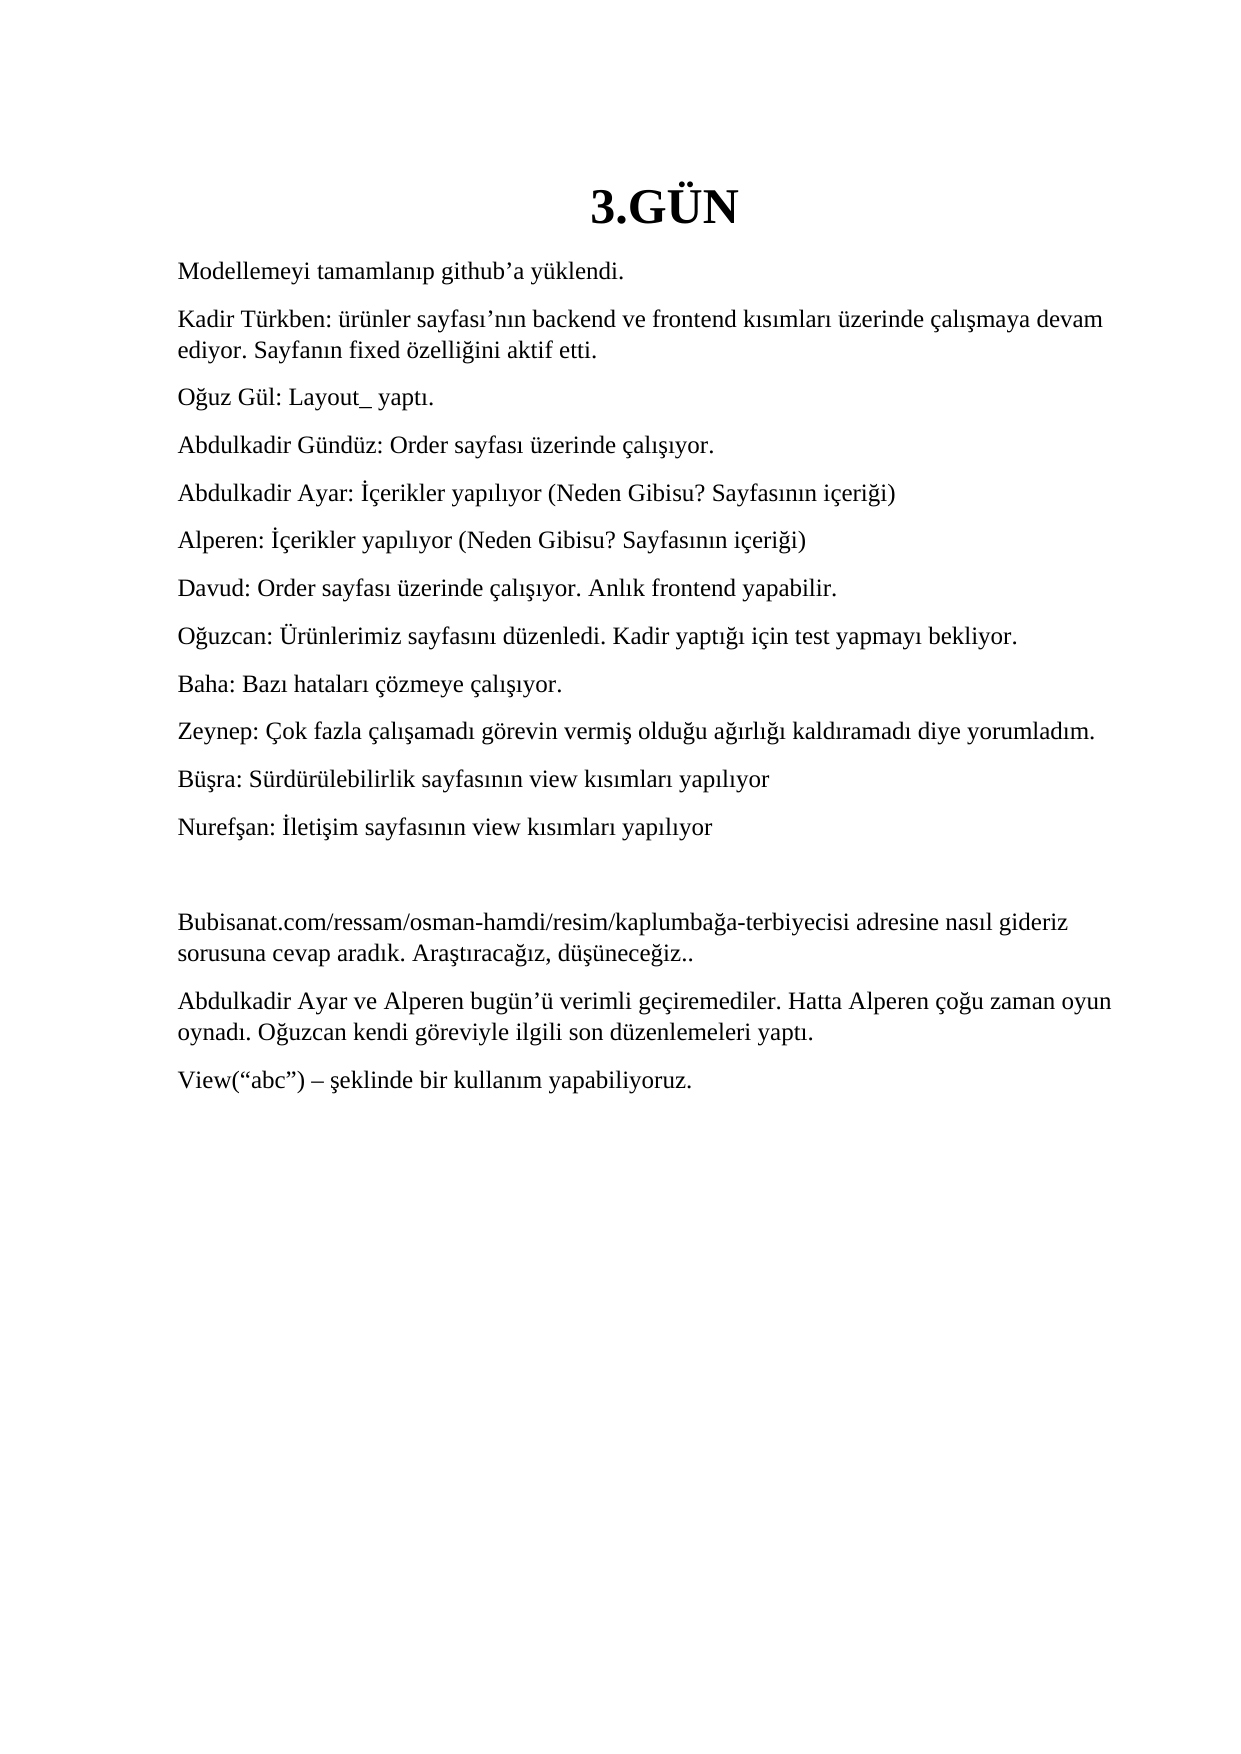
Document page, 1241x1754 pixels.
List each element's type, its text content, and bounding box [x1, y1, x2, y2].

text Abdulkadir Gündüz: Order sayfası üzerinde çalışıyor. [177, 430, 1152, 459]
text Abdulkadir Ayar ve Alperen bugün’ü verimli geçiremediler. Hatta Alperen çoğu zaman oyun oynadı. Oğuzcan kendi göreviyle ilgili son düzenlemeleri yaptı. [177, 986, 1152, 1046]
text Oğuz Gül: Layout_ yaptı. [177, 382, 1152, 411]
text Büşra: Sürdürülebilirlik sayfasının view kısımları yapılıyor [177, 764, 1152, 793]
text Zeynep: Çok fazla çalışamadı görevin vermiş olduğu ağırlığı kaldıramadı diye yorumladım. [177, 716, 1152, 745]
text Baha: Bazı hataları çözmeye çalışıyor. [177, 669, 1152, 697]
text Oğuzcan: Ürünlerimiz sayfasını düzenledi. Kadir yaptığı için test yapmayı bekliyor. [177, 621, 1152, 650]
text Davud: Order sayfası üzerinde çalışıyor. Anlık frontend yapabilir. [177, 573, 1152, 602]
text Nurefşan: İletişim sayfasının view kısımları yapılıyor [177, 812, 1152, 841]
text Abdulkadir Ayar: İçerikler yapılıyor (Neden Gibisu? Sayfasının içeriği) [177, 478, 1152, 507]
text View(“abc”) – şeklinde bir kullanım yapabiliyoruz. [177, 1065, 1152, 1093]
text Bubisanat.com/ressam/osman-hamdi/resim/kaplumbağa-terbiyecisi adresine nasıl gideriz sorusuna cevap aradık. Araştıracağız, düşüneceğiz.. [177, 907, 1152, 967]
text Modellemeyi tamamlanıp github’a yüklendi. [177, 256, 1152, 285]
text Alperen: İçerikler yapılıyor (Neden Gibisu? Sayfasının içeriği) [177, 526, 1152, 554]
text Kadir Türkben: ürünler sayfası’nın backend ve frontend kısımları üzerinde çalışmaya devam ediyor. Sayfanın fixed özelliğini aktif etti. [177, 304, 1152, 363]
text 3.GÜN [177, 177, 1152, 235]
